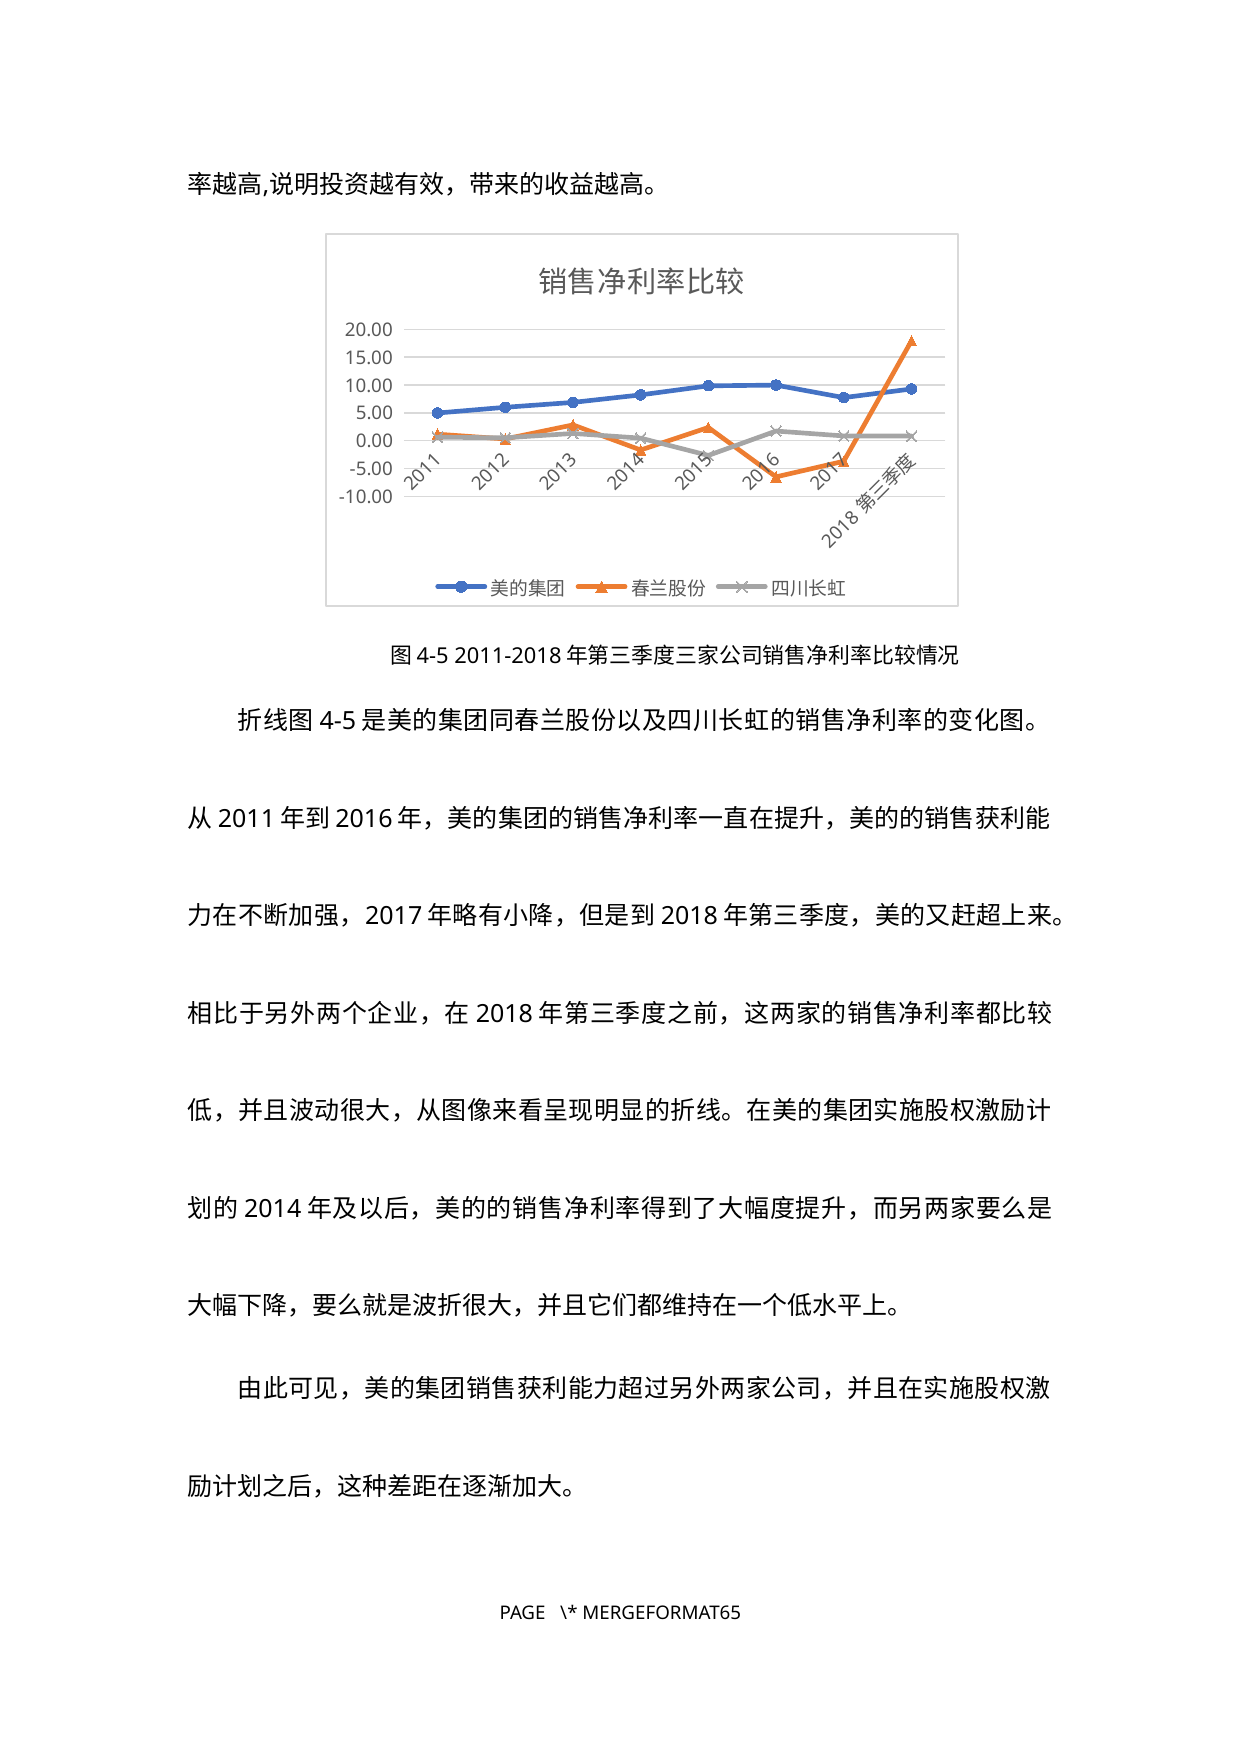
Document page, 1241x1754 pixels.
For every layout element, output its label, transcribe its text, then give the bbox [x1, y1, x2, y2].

text 折线图4-5是美的集团同春兰股份以及四川长虹的销售净利率的变化图。从2011年到2016年，美的集团的销售净利率一直在提升，美的的销售获利能力在不断加强，2017年略有小降，但是到2018年第三季度，美的又赶超上来。相比于另外两个企业，在2018年第三季度之前，这两家的销售净利率都比较低，并且波动很大，从图像来看呈现明显的折线。在美的集团实施股权激励计划的2014年及以后，美的的销售净利率得到了大幅度提升，而另两家要么是大幅下降，要么就是波折很大，并且它们都维持在一个低水平上。 [187, 686, 1053, 1336]
text 图4-5 2011-2018年第三季度三家公司销售净利率比较情况 [187, 638, 1053, 671]
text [187, 150, 1053, 215]
text 由此可见，美的集团销售获利能力超过另外两家公司，并且在实施股权激励计划之后，这种差距在逐渐加大。 [187, 1354, 1053, 1517]
